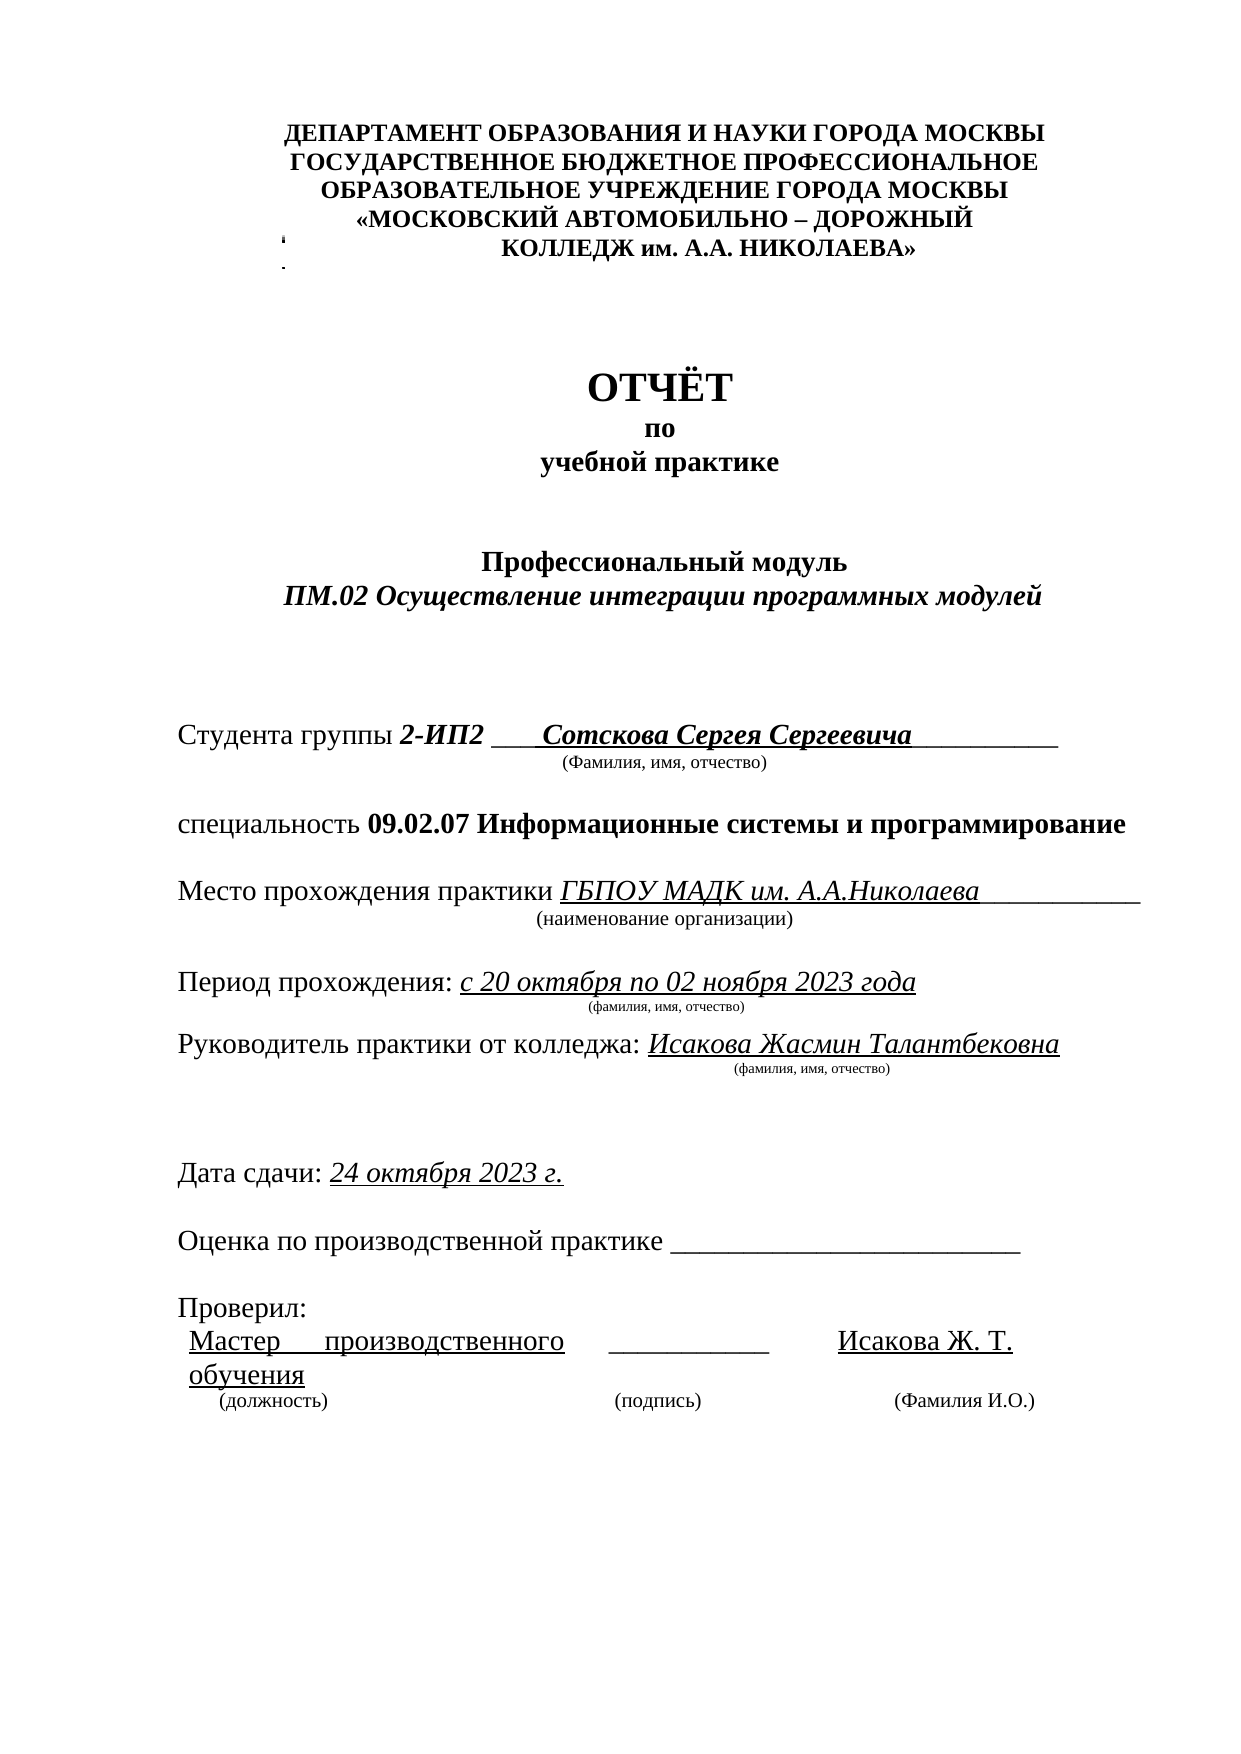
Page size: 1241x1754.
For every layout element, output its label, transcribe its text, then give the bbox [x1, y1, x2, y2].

text Руководитель практики от колледжа: Исакова Жасмин Талантбековна [177, 1026, 1152, 1060]
text Место прохождения практики ГБПОУ МАДК им. А.А.Николаева___________ [177, 873, 1152, 906]
text КОЛЛЕДЖ им. А.А. НИКОЛАЕВА» [177, 233, 1152, 262]
text учебной практике [177, 444, 1142, 477]
text ОТЧЁТ [177, 362, 1142, 410]
text по [177, 410, 1142, 444]
table_header Мастер производственного обучения [177, 1323, 575, 1390]
text (фамилия, имя, отчество) [177, 997, 1152, 1026]
text «МОСКОВСКИЙ АВТОМОБИЛЬНО – ДОРОЖНЫЙ [177, 204, 1152, 233]
text Профессиональный модуль [177, 544, 1152, 578]
text (фамилия, имя, отчество) [398, 1060, 1152, 1088]
text (наименование организации) [177, 906, 1152, 930]
text ДЕПАРТАМЕНТ ОБРАЗОВАНИЯ И НАУКИ ГОРОДА МОСКВЫ [177, 118, 1152, 147]
text ГОСУДАРСТВЕННОЕ БЮДЖЕТНОЕ ПРОФЕССИОНАЛЬНОЕ ОБРАЗОВАТЕЛЬНОЕ УЧРЕЖДЕНИЕ ГОРОДА МОСКВЫ [177, 147, 1152, 204]
text (должность) (подпись) (Фамилия И.О.) [177, 1390, 1152, 1411]
list ПМ.02 Осуществление интеграции программных модулей [177, 578, 1152, 612]
text специальность 09.02.07 Информационные системы и программирование [177, 806, 1152, 839]
text Оценка по производственной практике ________________________ [177, 1223, 1152, 1256]
table_header ___________ [575, 1323, 826, 1390]
text (Фамилия, имя, отчество) [177, 751, 1152, 772]
text Период прохождения: с 20 октября по 02 ноября 2023 года [177, 964, 1152, 997]
table_header Исакова Ж. Т. [826, 1323, 1151, 1390]
text Проверил: [177, 1290, 1152, 1323]
text Дата сдачи: 24 октября 2023 г. [177, 1156, 1152, 1189]
text Студента группы 2-ИП2 ___ Сотскова Сергея Сергеевича__________ [177, 717, 1152, 751]
